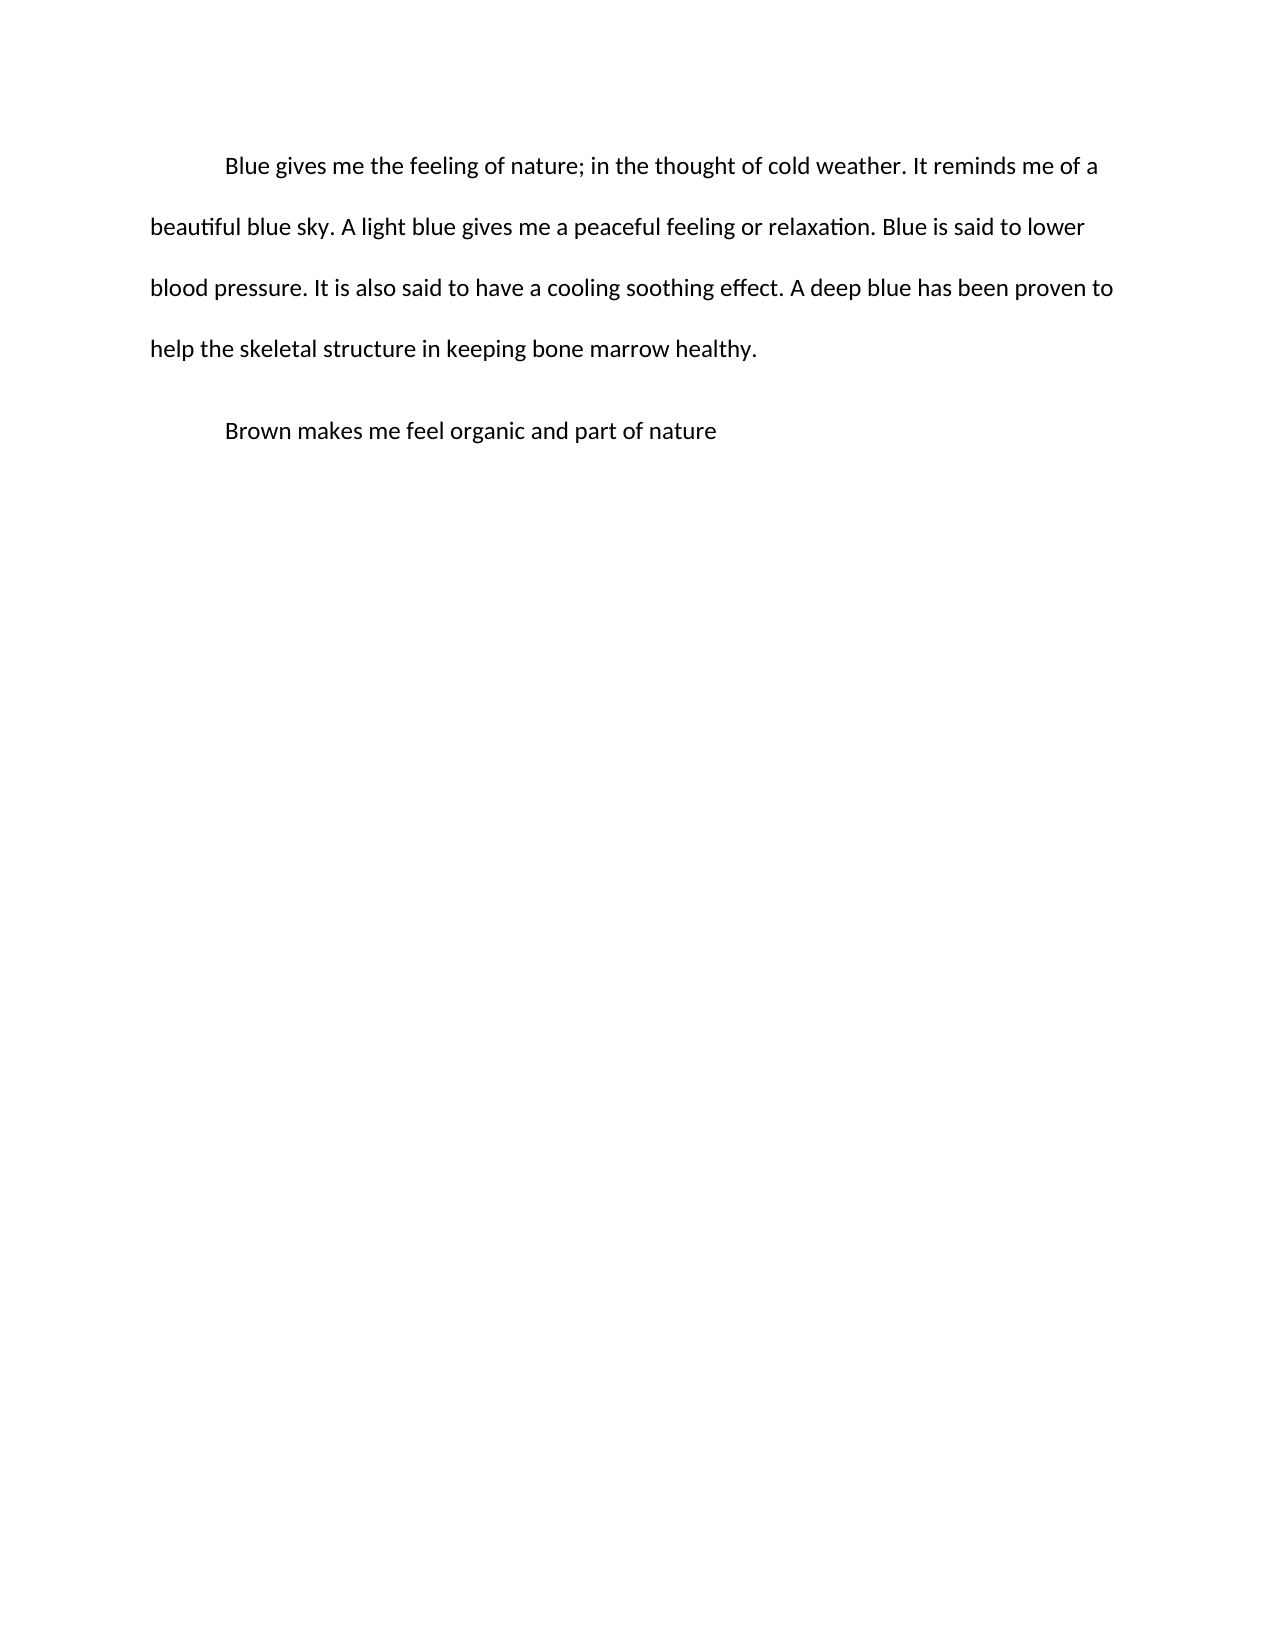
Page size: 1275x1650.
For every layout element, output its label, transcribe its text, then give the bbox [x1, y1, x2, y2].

text Blue gives me the feeling of nature; in the thought of cold weather. It reminds me of a beautiful blue sky. A light blue gives me a peaceful feeling or relaxation. Blue is said to lower blood pressure. It is also said to have a cooling soothing effect. A deep blue has been proven to help the skeletal structure in keeping bone marrow healthy. [150, 150, 1125, 364]
text Brown makes me feel organic and part of nature [150, 415, 1125, 446]
